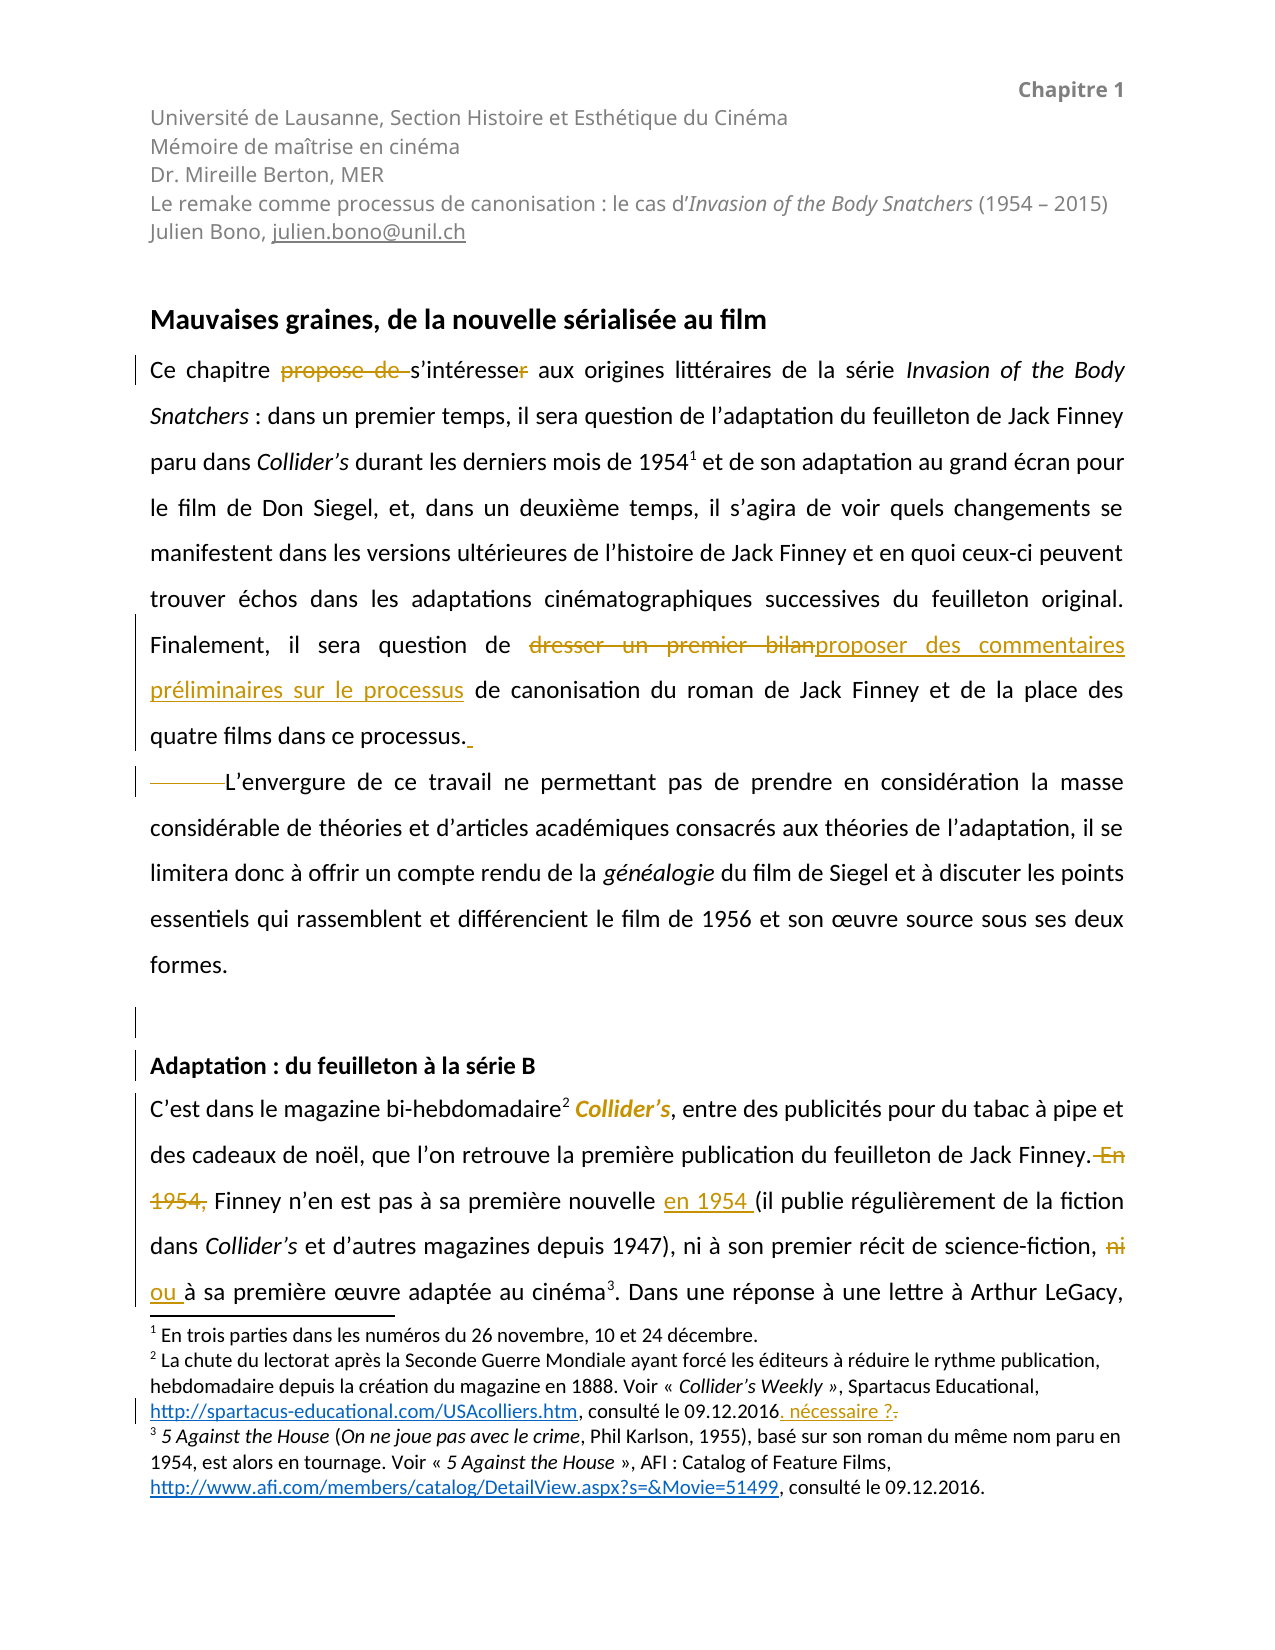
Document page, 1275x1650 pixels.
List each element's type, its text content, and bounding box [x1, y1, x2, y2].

text Ce chapitre s’intéresse aux origines littéraires de la série Invasion of the Body Snatchers : dans un premier temps, il sera question de l’adaptation du feuilleton de Jack Finney paru dans Collider’s durant les derniers mois de 1954 et de son adaptation au grand écran pour le film de Don Siegel, et, dans un deuxième temps, il s’agira de voir quels changements se manifestent dans les versions ultérieures de l’histoire de Jack Finney et en quoi ceux-ci peuvent trouver échos dans les adaptations cinématographiques successives du feuilleton original. Finalement, il sera question de de canonisation du roman de Jack Finney et de la place des quatre films dans ce processus. [150, 354, 1125, 751]
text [150, 1093, 1125, 1307]
subtitle Adaptation : du feuilleton à la série B [150, 1050, 1125, 1081]
text L’envergure de ce travail ne permettant pas de prendre en considération la masse considérable de théories et d’articles académiques consacrés aux théories de l’adaptation, il se limitera donc à offrir un compte rendu de la généalogie du film de Siegel et à discuter les points essentiels qui rassemblent et différencient le film de 1956 et son œuvre source sous ses deux formes. [150, 766, 1125, 979]
subtitle Mauvaises graines, de la nouvelle sérialisée au film [150, 301, 1125, 337]
